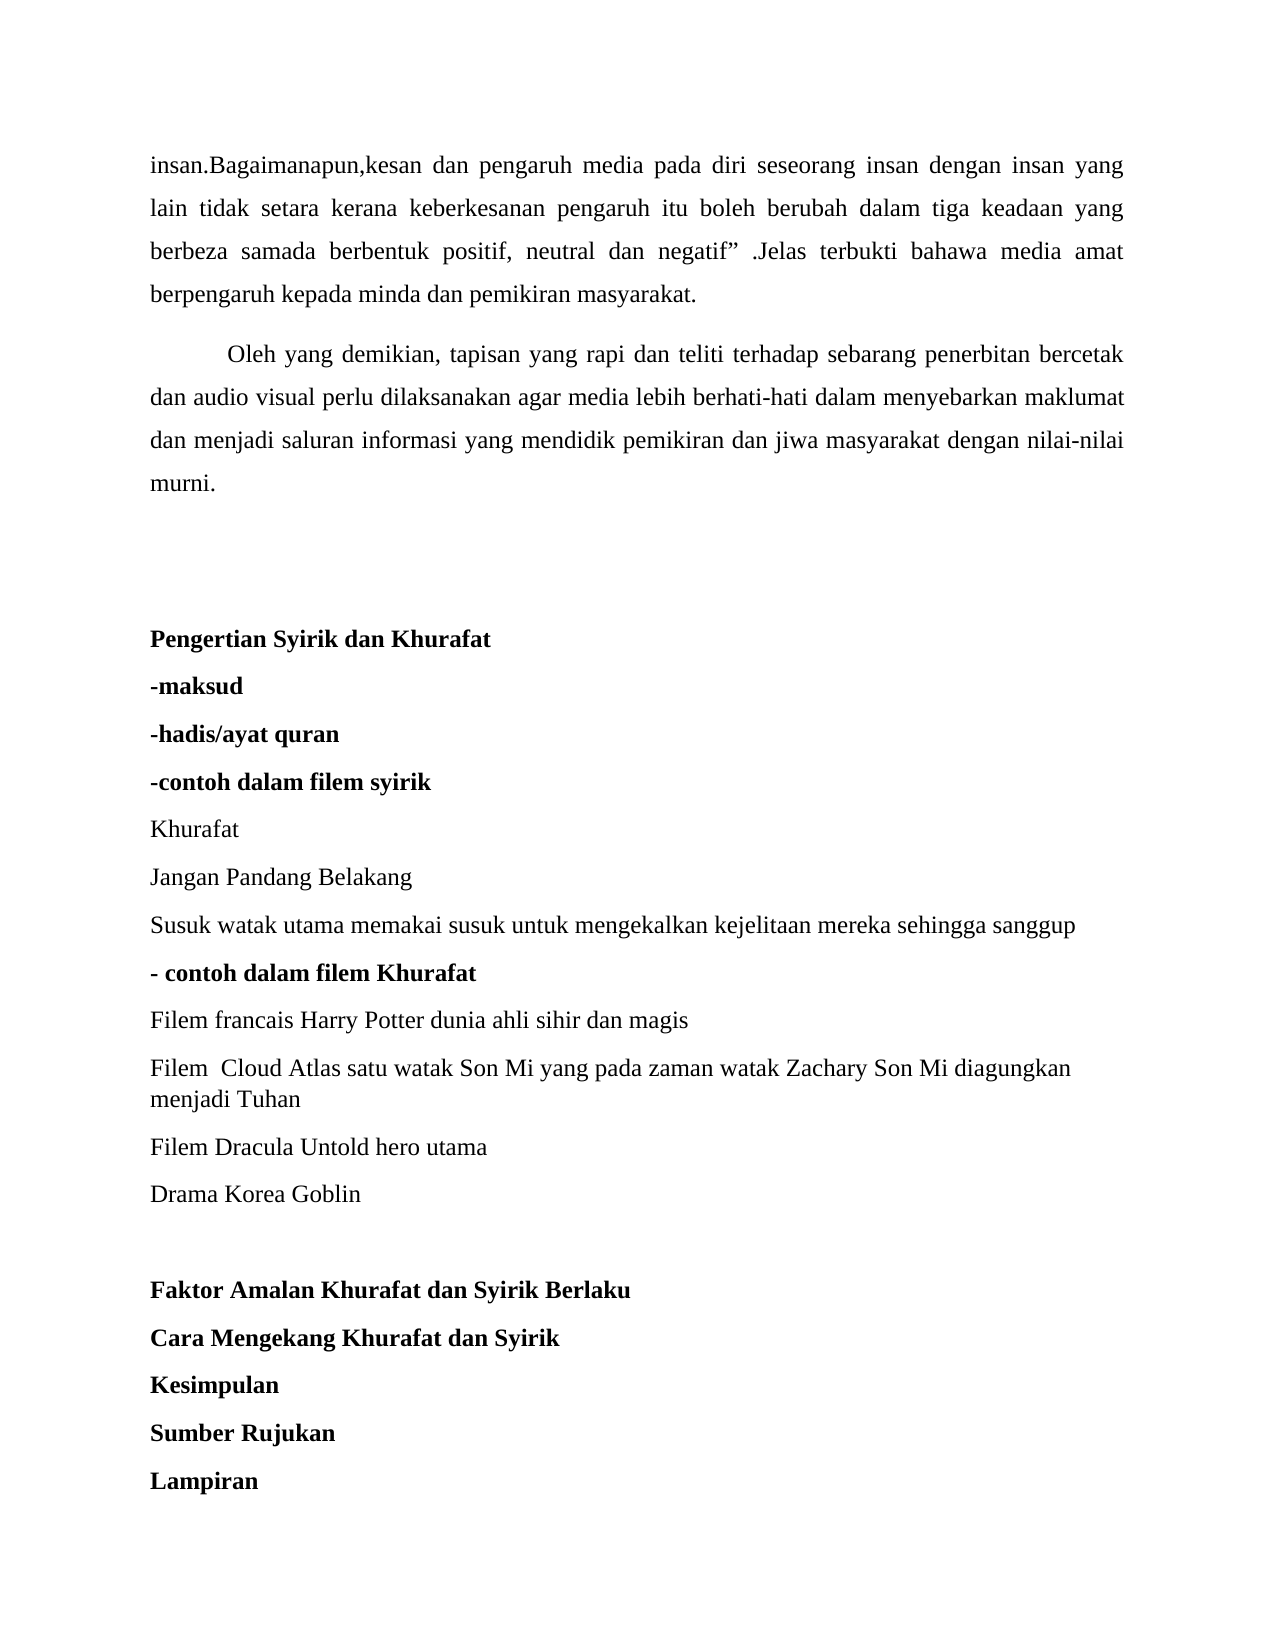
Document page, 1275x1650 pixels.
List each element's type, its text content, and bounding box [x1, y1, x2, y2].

text Lampiran [150, 1466, 1125, 1494]
text - contoh dalam filem Khurafat [150, 958, 1125, 986]
text Filem Cloud Atlas satu watak Son Mi yang pada zaman watak Zachary Son Mi diagungkan menjadi Tuhan [150, 1053, 1125, 1113]
text Sumber Rujukan [150, 1418, 1125, 1447]
text Drama Korea Goblin [150, 1179, 1125, 1208]
text Kesimpulan [150, 1370, 1125, 1399]
text Jangan Pandang Belakang [150, 862, 1125, 891]
text -contoh dalam filem syirik [150, 767, 1125, 796]
text Pengertian Syirik dan Khurafat [150, 624, 1125, 652]
text Faktor Amalan Khurafat dan Syirik Berlaku [150, 1275, 1125, 1304]
text Cara Mengekang Khurafat dan Syirik [150, 1323, 1125, 1351]
text -hadis/ayat quran [150, 719, 1125, 748]
text Filem Dracula Untold hero utama [150, 1132, 1125, 1161]
text Khurafat [150, 814, 1125, 843]
text Oleh yang demikian, tapisan yang rapi dan teliti terhadap sebarang penerbitan bercetak dan audio visual perlu dilaksanakan agar media lebih berhati-hati dalam menyebarkan maklumat dan menjadi saluran informasi yang mendidik pemikiran dan jiwa masyarakat dengan nilai-nilai murni. [150, 339, 1125, 497]
text Filem francais Harry Potter dunia ahli sihir dan magis [150, 1005, 1125, 1034]
text -maksud [150, 671, 1125, 700]
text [150, 150, 1125, 308]
text Susuk watak utama memakai susuk untuk mengekalkan kejelitaan mereka sehingga sanggup [150, 910, 1125, 939]
